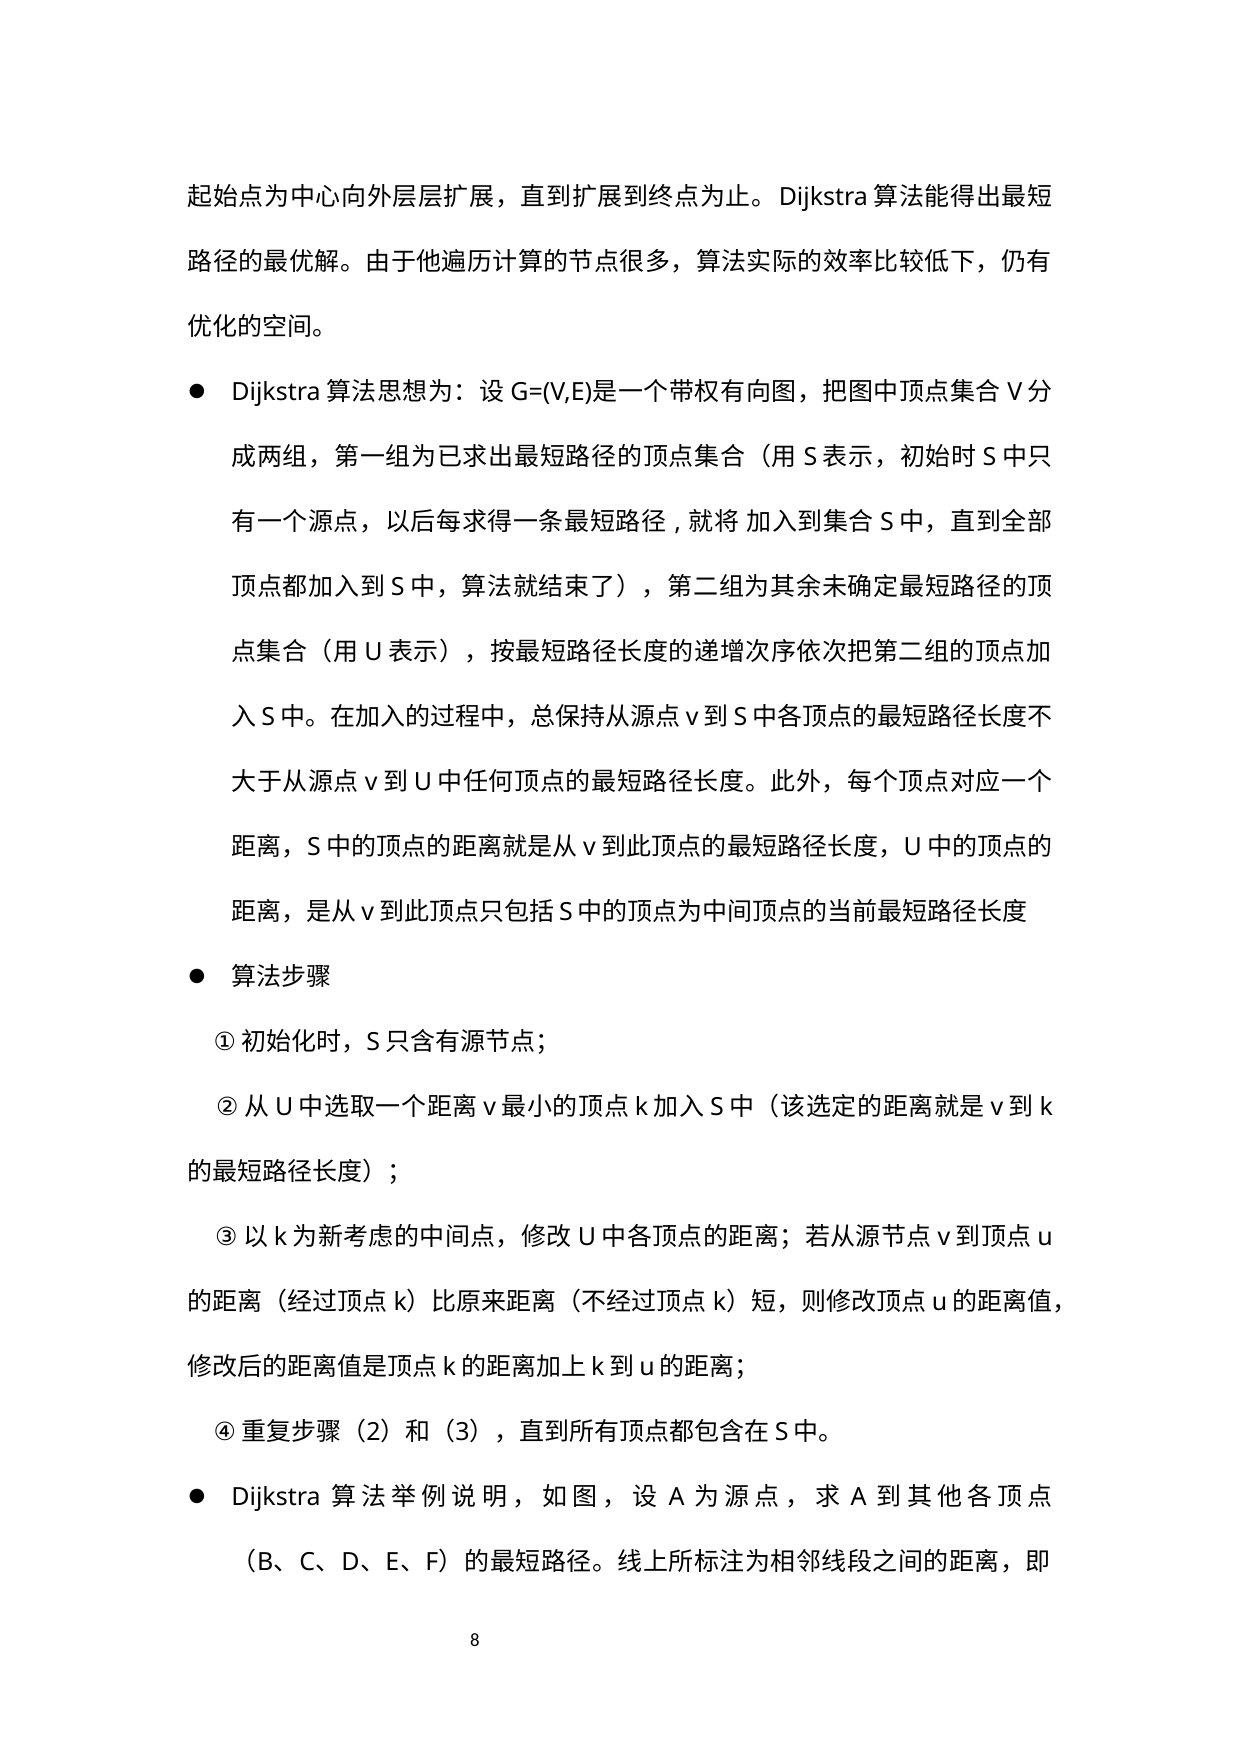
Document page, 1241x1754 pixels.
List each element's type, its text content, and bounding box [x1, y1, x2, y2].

list Dijkstra算法思想为：设G=(V,E)是一个带权有向图，把图中顶点集合V分成两组，第一组为已求出最短路径的顶点集合（用S表示，初始时S中只有一个源点，以后每求得一条最短路径 , 就将 加入到集合S中，直到全部顶点都加入到S中，算法就结束了），第二组为其余未确定最短路径的顶点集合（用U表示），按最短路径长度的递增次序依次把第二组的顶点加入S中。在加入的过程中，总保持从源点v到S中各顶点的最短路径长度不大于从源点v到U中任何顶点的最短路径长度。此外，每个顶点对应一个距离，S中的顶点的距离就是从v到此顶点的最短路径长度，U中的顶点的距离，是从v到此顶点只包括S中的顶点为中间顶点的当前最短路径长度 [187, 357, 1053, 942]
list 算法步骤 [187, 942, 1053, 1007]
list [187, 1462, 1053, 1592]
list ①初始化时，S只含有源节点； ②从U中选取一个距离v最小的顶点k加入S中（该选定的距离就是v到k的最短路径长度）； ③以k为新考虑的中间点，修改U中各顶点的距离；若从源节点v到顶点u的距离（经过顶点k）比原来距离（不经过顶点k）短，则修改顶点u的距离值，修改后的距离值是顶点k的距离加上k到u的距离； ④重复步骤（2）和（3），直到所有顶点都包含在S中。 [187, 1007, 1053, 1462]
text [187, 162, 1053, 357]
